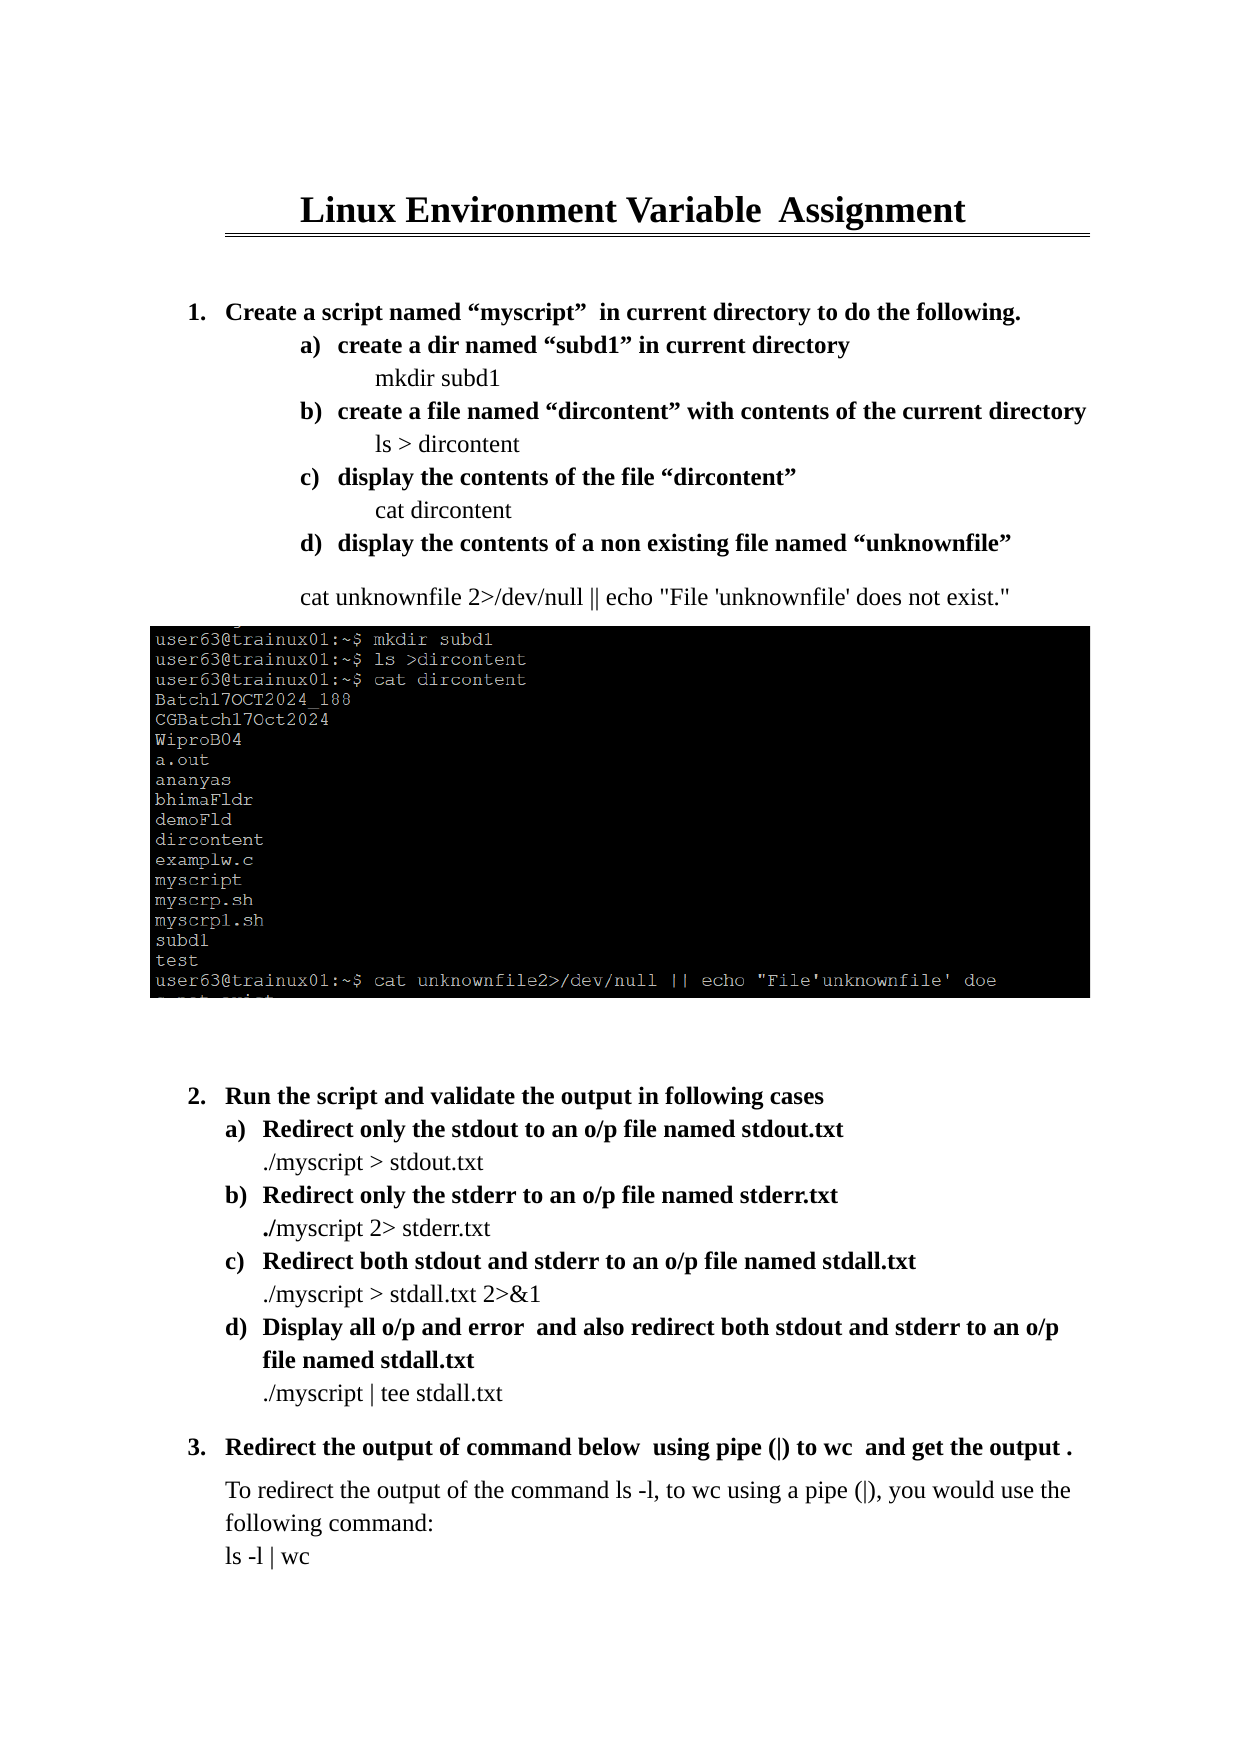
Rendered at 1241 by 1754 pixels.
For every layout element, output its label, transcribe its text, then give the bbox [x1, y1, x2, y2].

list ./myscript 2> stderr.txt [262, 1213, 1090, 1242]
list Display all o/p and error and also redirect both stdout and stderr to an o/p file named stdall.txt [225, 1312, 1090, 1374]
picture [150, 626, 1091, 998]
subtitle Linux Environment Variable Assignment [225, 187, 1090, 233]
list Redirect both stdout and stderr to an o/p file named stdall.txt [225, 1246, 1090, 1275]
list ./myscript > stdall.txt 2>&1 [262, 1279, 1090, 1308]
list Create a script named “myscript” in current directory to do the following. [187, 297, 1090, 326]
list Run the script and validate the output in following cases [187, 1081, 1090, 1110]
list cat dircontent [337, 495, 1090, 524]
list Redirect only the stdout to an o/p file named stdout.txt [225, 1114, 1090, 1143]
list To redirect the output of the command ls -l, to wc using a pipe (|), you would use the following command: [225, 1475, 1090, 1537]
list display the contents of a non existing file named “unknownfile” [300, 528, 1090, 557]
list ./myscript > stdout.txt [262, 1147, 1090, 1176]
list mkdir subd1 [337, 363, 1090, 392]
list ls -l | wc [225, 1541, 1090, 1570]
text cat unknownfile 2>/dev/null || echo "File 'unknownfile' does not exist." [300, 582, 1090, 611]
list create a file named “dircontent” with contents of the current directory [300, 396, 1090, 425]
list ls > dircontent [337, 429, 1090, 458]
list ./myscript | tee stdall.txt [262, 1378, 1090, 1407]
list Redirect the output of command below using pipe (|) to wc and get the output . [187, 1432, 1090, 1461]
list Redirect only the stderr to an o/p file named stderr.txt [225, 1180, 1090, 1209]
list create a dir named “subd1” in current directory [300, 330, 1090, 359]
list display the contents of the file “dircontent” [300, 462, 1090, 491]
